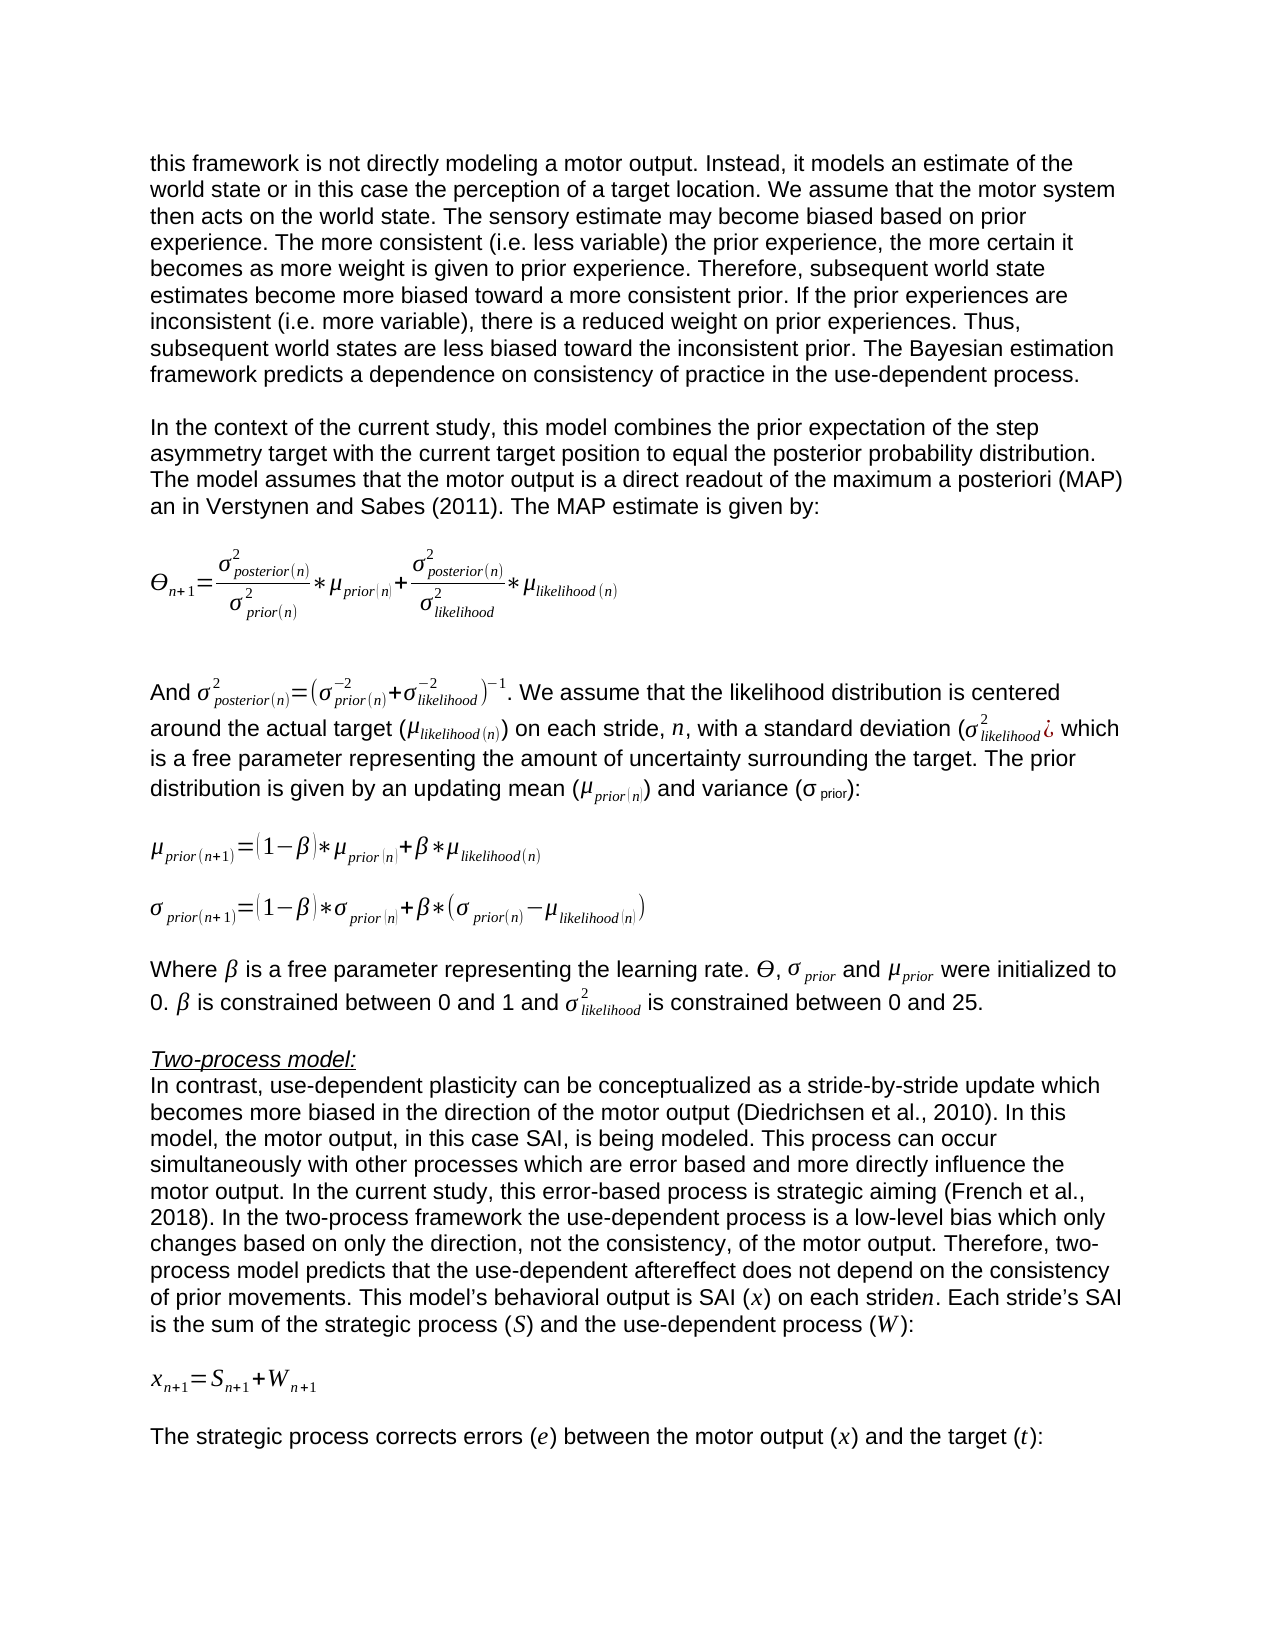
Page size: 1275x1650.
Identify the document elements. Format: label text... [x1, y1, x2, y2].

text Two-process model: [150, 1046, 1125, 1072]
text In contrast, use-dependent plasticity can be conceptualized as a stride-by-stride update which becomes more biased in the direction of the motor output (Diedrichsen et al., 2010). In this model, the motor output, in this case SAI, is being modeled. This process can occur simultaneously with other processes which are error based and more directly influence the motor output. In the current study, this error-based process is strategic aiming (French et al., 2018). In the two-process framework the use-dependent process is a low-level bias which only changes based on only the direction, not the consistency, of the motor output. Therefore, two-process model predicts that the use-dependent aftereffect does not depend on the consistency of prior movements. This model’s behavioral output is SAI () on each stride. Each stride’s SAI is the sum of the strategic process () and the use-dependent process (): [150, 1072, 1125, 1338]
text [150, 150, 1125, 387]
text Where is a free parameter representing the learning rate. , and were initialized to 0. is constrained between 0 and 1 and is constrained between 0 and 25. [150, 953, 1125, 1019]
text The strategic process corrects errors () between the motor output () and the target (): [150, 1422, 1125, 1450]
text And . We assume that the likelihood distribution is centered around the actual target () on each stride, , with a standard deviation ( which is a free parameter representing the amount of uncertainty surrounding the target. The prior distribution is given by an updating mean () and variance (σ prior): [150, 674, 1125, 805]
text In the context of the current study, this model combines the prior expectation of the step asymmetry target with the current target position to equal the posterior probability distribution. The model assumes that the motor output is a direct readout of the maximum a posteriori (MAP) an in Verstynen and Sabes (2011). The MAP estimate is given by: [150, 413, 1125, 519]
